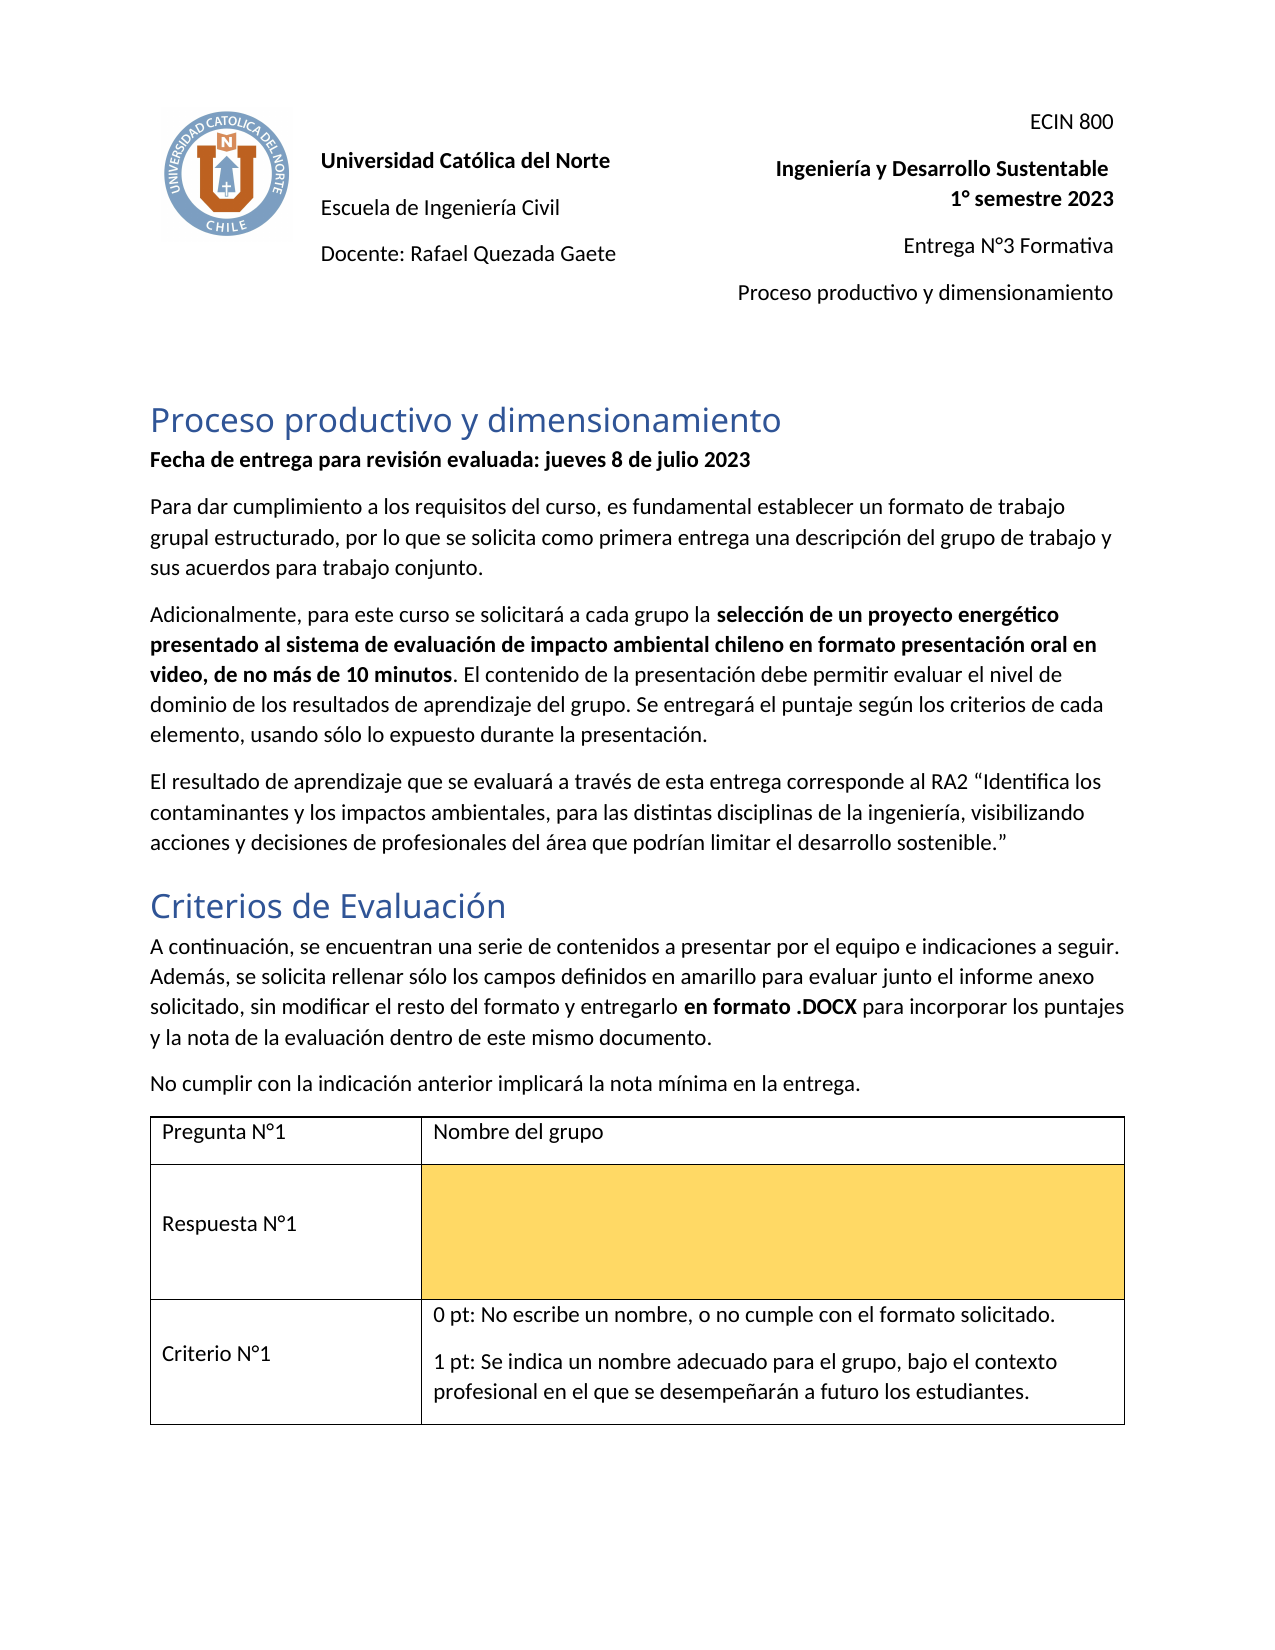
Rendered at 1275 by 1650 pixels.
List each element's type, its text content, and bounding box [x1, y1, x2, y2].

text No cumplir con la indicación anterior implicará la nota mínima en la entrega. [150, 1069, 1125, 1097]
picture [161, 107, 294, 242]
table_cell [422, 1165, 1124, 1299]
text Para dar cumplimiento a los requisitos del curso, es fundamental establecer un formato de trabajo grupal estructurado, por lo que se solicita como primera entrega una descripción del grupo de trabajo y sus acuerdos para trabajo conjunto. [150, 492, 1125, 581]
table_header Nombre del grupo [422, 1118, 1124, 1164]
text Adicionalmente, para este curso se solicitará a cada grupo la selección de un proyecto energético presentado al sistema de evaluación de impacto ambiental chileno en formato presentación oral en video, de no más de 10 minutos. El contenido de la presentación debe permitir evaluar el nivel de dominio de los resultados de aprendizaje del grupo. Se entregará el puntaje según los criterios de cada elemento, usando sólo lo expuesto durante la presentación. [150, 600, 1125, 748]
text A continuación, se encuentran una serie de contenidos a presentar por el equipo e indicaciones a seguir. Además, se solicita rellenar sólo los campos definidos en amarillo para evaluar junto el informe anexo solicitado, sin modificar el resto del formato y entregarlo en formato .DOCX para incorporar los puntajes y la nota de la evaluación dentro de este mismo documento. [150, 932, 1125, 1051]
subtitle Criterios de Evaluación [150, 883, 1125, 928]
table_cell 0 pt: No escribe un nombre, o no cumple con el formato solicitado. 1 pt: Se indica un nombre adecuado para el grupo, bajo el contexto profesional en el que se desempeñarán a futuro los estudiantes. [422, 1300, 1124, 1424]
table_header Pregunta N°1 [151, 1118, 421, 1164]
subtitle Proceso productivo y dimensionamiento [150, 397, 1125, 442]
text Fecha de entrega para revisión evaluada: jueves 8 de julio 2023 [150, 446, 1125, 473]
text El resultado de aprendizaje que se evaluará a través de esta entrega corresponde al RA2 “Identifica los contaminantes y los impactos ambientales, para las distintas disciplinas de la ingeniería, visibilizando acciones y decisiones de profesionales del área que podrían limitar el desarrollo sostenible.” [150, 767, 1125, 856]
table_cell Respuesta N°1 [151, 1165, 421, 1299]
table_cell Criterio N°1 [151, 1300, 421, 1424]
